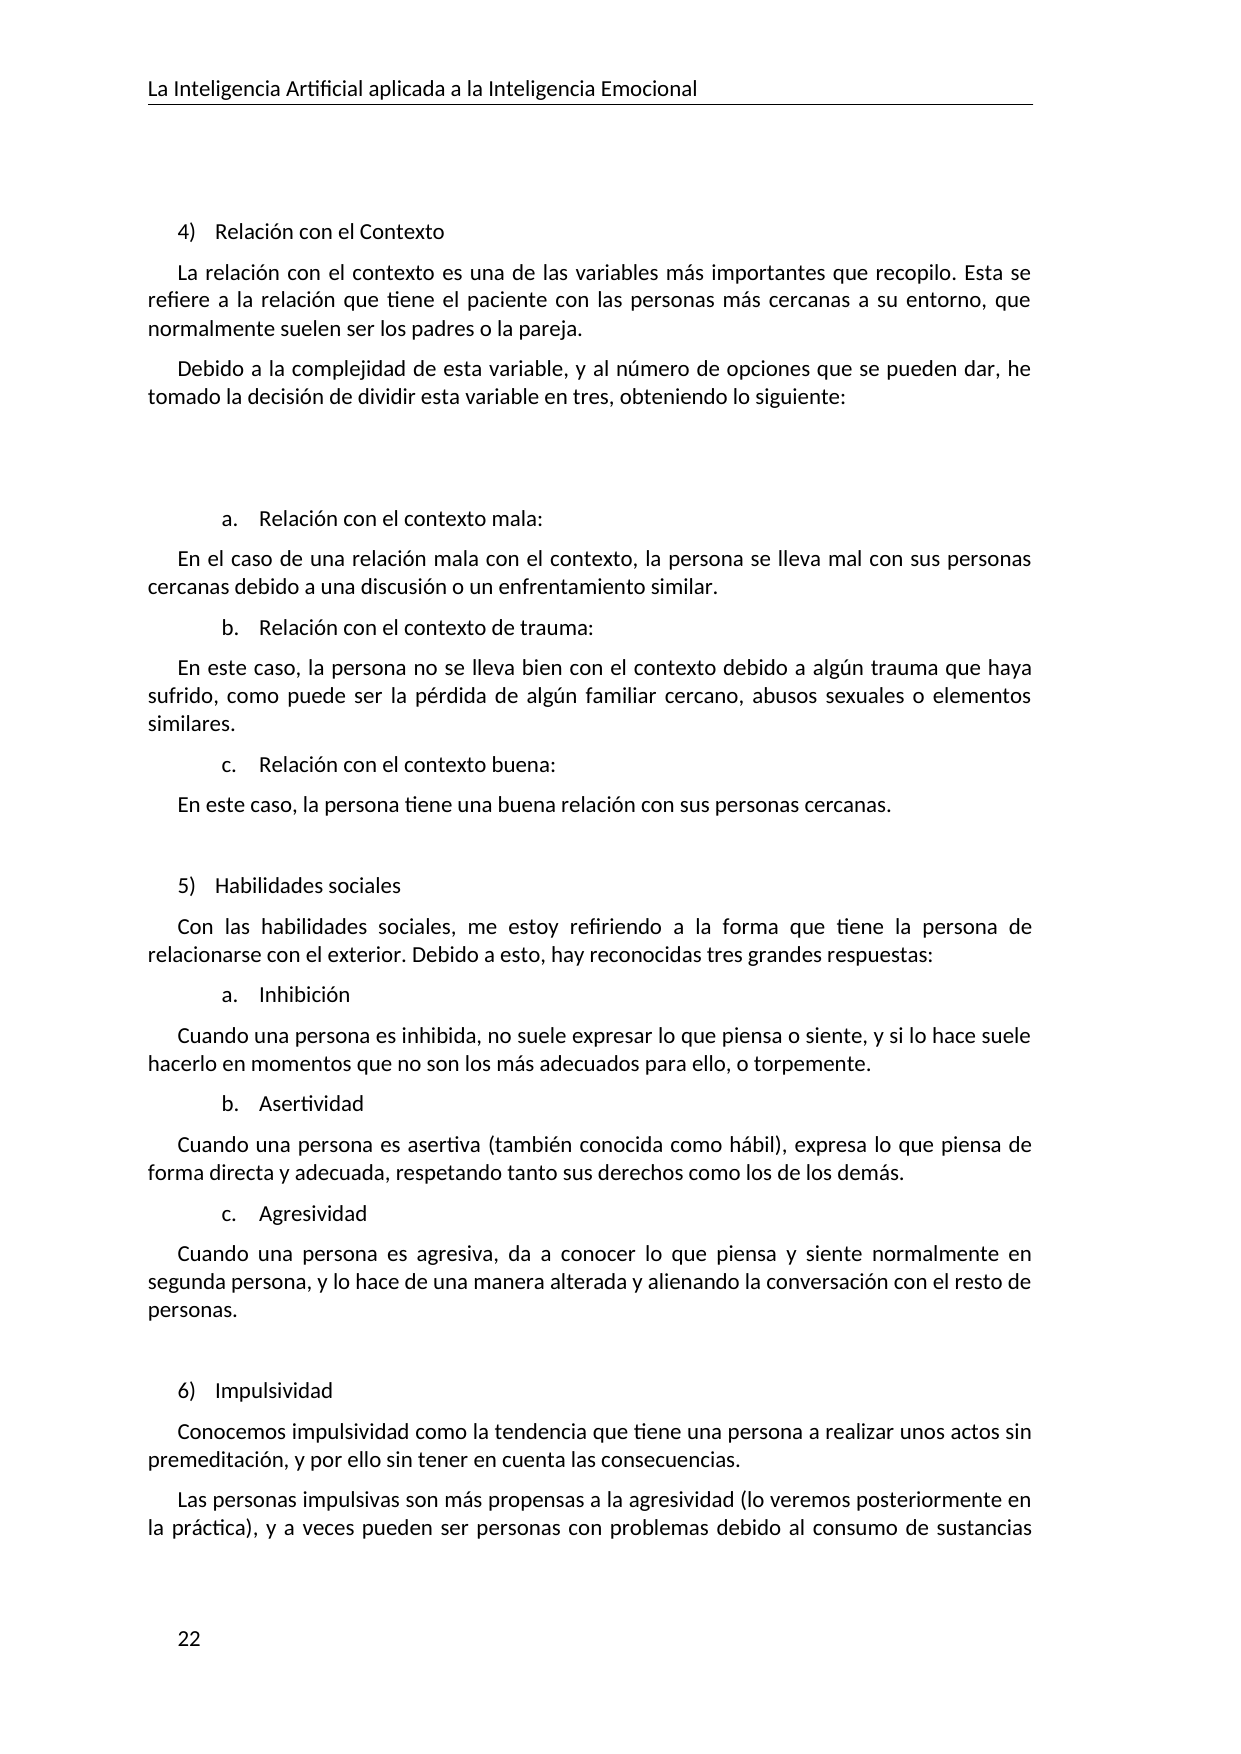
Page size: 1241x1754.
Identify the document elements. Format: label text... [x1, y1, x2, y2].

list Asertividad [221, 1089, 1033, 1118]
list Habilidades sociales [177, 871, 1033, 899]
text Con las habilidades sociales, me estoy refiriendo a la forma que tiene la persona de relacionarse con el exterior. Debido a esto, hay reconocidas tres grandes respuestas: [148, 912, 1033, 968]
text En este caso, la persona tiene una buena relación con sus personas cercanas. [148, 790, 1033, 818]
list Relación con el contexto buena: [221, 750, 1033, 778]
list Agresividad [221, 1199, 1033, 1227]
text Cuando una persona es agresiva, da a conocer lo que piensa y siente normalmente en segunda persona, y lo hace de una manera alterada y alienando la conversación con el resto de personas. [148, 1239, 1033, 1323]
list Relación con el Contexto [177, 217, 1033, 245]
text Cuando una persona es asertiva (también conocida como hábil), expresa lo que piensa de forma directa y adecuada, respetando tanto sus derechos como los de los demás. [148, 1130, 1033, 1186]
list Impulsividad [177, 1376, 1033, 1404]
list Inhibición [221, 981, 1033, 1008]
list Relación con el contexto mala: [221, 504, 1033, 532]
text En el caso de una relación mala con el contexto, la persona se lleva mal con sus personas cercanas debido a una discusión o un enfrentamiento similar. [148, 544, 1033, 600]
text En este caso, la persona no se lleva bien con el contexto debido a algún trauma que haya sufrido, como puede ser la pérdida de algún familiar cercano, abusos sexuales o elementos similares. [148, 653, 1033, 737]
text Cuando una persona es inhibida, no suele expresar lo que piensa o siente, y si lo hace suele hacerlo en momentos que no son los más adecuados para ello, o torpemente. [148, 1021, 1033, 1077]
list Relación con el contexto de trauma: [221, 613, 1033, 641]
text Conocemos impulsividad como la tendencia que tiene una persona a realizar unos actos sin premeditación, y por ello sin tener en cuenta las consecuencias. [148, 1417, 1033, 1473]
